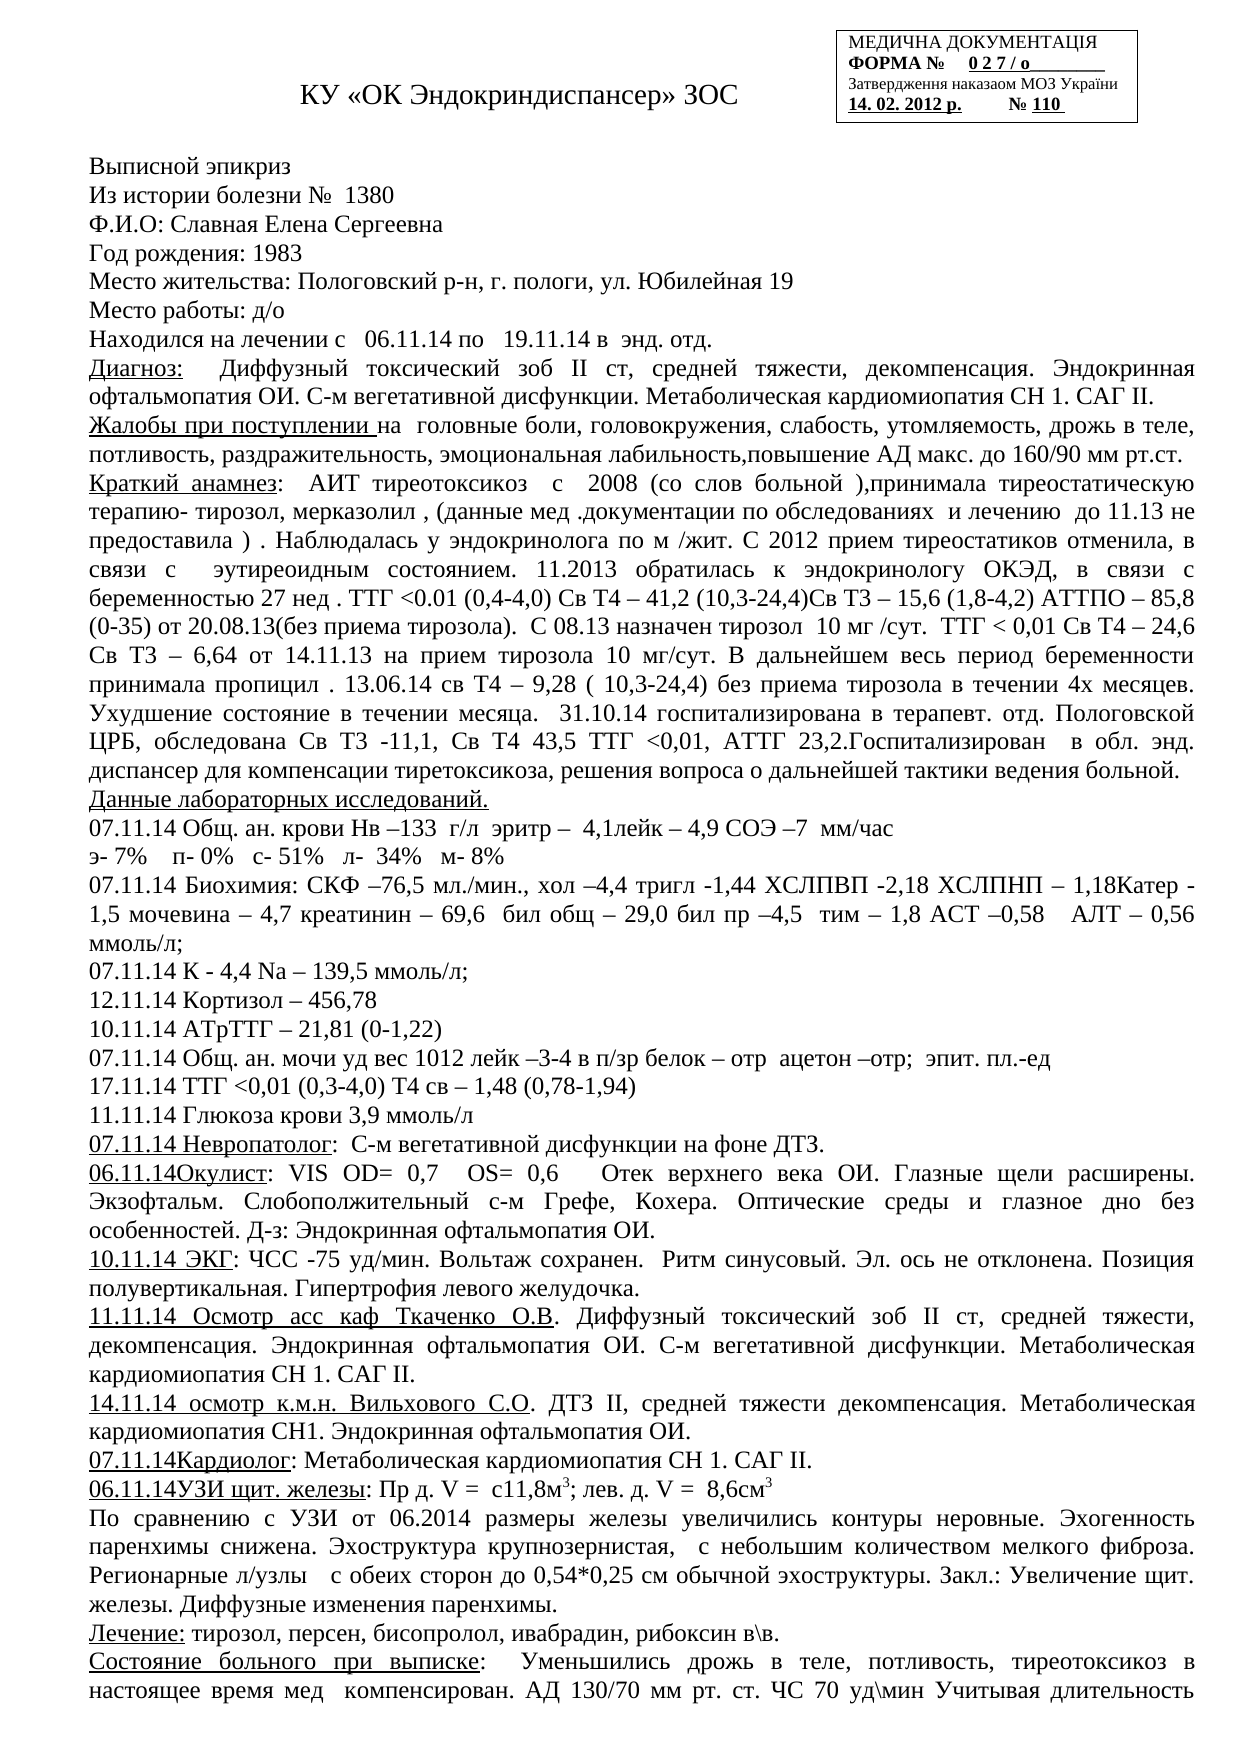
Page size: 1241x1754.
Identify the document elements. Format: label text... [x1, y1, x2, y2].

text 07.11.14 Биохимия: СКФ –76,5 мл./мин., хол –4,4 тригл -1,44 ХСЛПВП -2,18 ХСЛПНП – 1,18Катер -1,5 мочевина – 4,7 креатинин – 69,6 бил общ – 29,0 бил пр –4,5 тим – 1,8 АСТ –0,58 АЛТ – 0,56 ммоль/л; [89, 870, 1196, 956]
text 06.11.14Окулист: VIS OD= 0,7 OS= 0,6 Отек верхнего века ОИ. Глазные щели расширены. Экзофтальм. Слобополжительный с-м Грефе, Кохера. Оптические среды и глазное дно без особенностей. Д-з: Эндокринная офтальмопатия ОИ. [89, 1158, 1196, 1244]
text 10.11.14 ЭКГ: ЧСС -75 уд/мин. Вольтаж сохранен. Ритм синусовый. Эл. ось не отклонена. Позиция полувертикальная. Гипертрофия левого желудочка. [89, 1244, 1196, 1301]
text Место жительства: Пологовский р-н, г. пологи, ул. Юбилейная 19 [89, 266, 1196, 295]
subtitle Выписной эпикриз [89, 151, 1202, 180]
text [89, 1646, 1196, 1704]
text э- 7% п- 0% с- 51% л- 34% м- 8% [89, 841, 1196, 870]
subtitle Ф.И.О: Славная Елена Сергеевна [89, 209, 1196, 238]
text 11.11.14 Глюкоза крови 3,9 ммоль/л [89, 1100, 1196, 1129]
text 07.11.14 К - 4,4 Nа – 139,5 ммоль/л; [89, 956, 1196, 985]
subtitle 07.11.14 Общ. ан. мочи уд вес 1012 лейк –3-4 в п/зр белок – отр ацетон –отр; эпит. пл.-ед [89, 1043, 1196, 1071]
text Жалобы при поступлении на головные боли, головокружения, слабость, утомляемость, дрожь в теле, потливость, раздражительность, эмоциональная лабильность,повышение АД макс. до 160/90 мм рт.ст. [89, 410, 1196, 468]
text 17.11.14 ТТГ <0,01 (0,3-4,0) Т4 св – 1,48 (0,78-1,94) [89, 1071, 1196, 1100]
text Находился на лечении с 06.11.14 по 19.11.14 в энд. отд. [89, 324, 1196, 353]
text Краткий анамнез: АИТ тиреотоксикоз с 2008 (со слов больной ),принимала тиреостатическую терапию- тирозол, мерказолил , (данные мед .документации по обследованиях и лечению до 11.13 не предоставила ) . Наблюдалась у эндокринолога по м /жит. С 2012 прием тиреостатиков отменила, в связи с эутиреоидным состоянием. 11.2013 обратилась к эндокринологу ОКЭД, в связи с беременностью 27 нед . ТТГ <0.01 (0,4-4,0) Св Т4 – 41,2 (10,3-24,4)Св Т3 – 15,6 (1,8-4,2) АТТПО – 85,8 (0-35) от 20.08.13(без приема тирозола). С 08.13 назначен тирозол 10 мг /сут. ТТГ < 0,01 Св Т4 – 24,6 Св Т3 – 6,64 от 14.11.13 на прием тирозола 10 мг/сут. В дальнейшем весь период беременности принимала пропицил . 13.06.14 св Т4 – 9,28 ( 10,3-24,4) без приема тирозола в течении 4х месяцев. Ухудшение состояние в течении месяца. 31.10.14 госпитализирована в терапевт. отд. Пологовской ЦРБ, обследована Св Т3 -11,1, Св Т4 43,5 ТТГ <0,01, АТТГ 23,2.Госпитализирован в обл. энд. диспансер для компенсации тиретоксикоза, решения вопроса о дальнейшей тактики ведения больной. [89, 468, 1196, 784]
text 07.11.14 Невропатолог: С-м вегетативной дисфункции на фоне ДТЗ. [89, 1129, 1196, 1158]
text 10.11.14 АТрТТГ – 21,81 (0-1,22) [89, 1014, 1196, 1043]
text 07.11.14Кардиолог: Метаболическая кардиомиопатия СН 1. САГ II. [89, 1445, 1196, 1474]
text По сравнению с УЗИ от 06.2014 размеры железы увеличились контуры неровные. Эхогенность паренхимы снижена. Эхоструктура крупнозернистая, с небольшим количеством мелкого фиброза. Регионарные л/узлы с обеих сторон до 0,54*0,25 см обычной эхоструктуры. Закл.: Увеличение щит. железы. Диффузные изменения паренхимы. [89, 1503, 1196, 1618]
text 12.11.14 Кортизол – 456,78 [89, 985, 1196, 1014]
text 14.11.14 осмотр к.м.н. Вильхового С.О. ДТЗ II, средней тяжести декомпенсация. Метаболическая кардиомиопатия СН1. Эндокринная офтальмопатия ОИ. [89, 1388, 1196, 1445]
subtitle Из истории болезни № 1380 [89, 180, 1196, 209]
text 11.11.14 Осмотр асс каф Ткаченко О.В. Диффузный токсический зоб II ст, средней тяжести, декомпенсация. Эндокринная офтальмопатия ОИ. С-м вегетативной дисфункции. Метаболическая кардиомиопатия СН 1. САГ II. [89, 1301, 1196, 1388]
text 06.11.14УЗИ щит. железы: Пр д. V = с11,8м3; лев. д. V = 8,6см3 [89, 1474, 1196, 1503]
text Год рождения: 1983 [89, 238, 1196, 266]
text Лечение: тирозол, персен, бисопролол, ивабрадин, рибоксин в\в. [89, 1618, 1196, 1646]
text Диагноз: Диффузный токсический зоб II ст, средней тяжести, декомпенсация. Эндокринная офтальмопатия ОИ. С-м вегетативной дисфункции. Метаболическая кардиомиопатия СН 1. САГ II. [89, 353, 1196, 410]
text Место работы: д/о [89, 295, 1196, 324]
text Данные лабораторных исследований. [89, 784, 1196, 813]
text 07.11.14 Общ. ан. крови Нв –133 г/л эритр – 4,1лейк – 4,9 СОЭ –7 мм/час [89, 813, 1196, 841]
